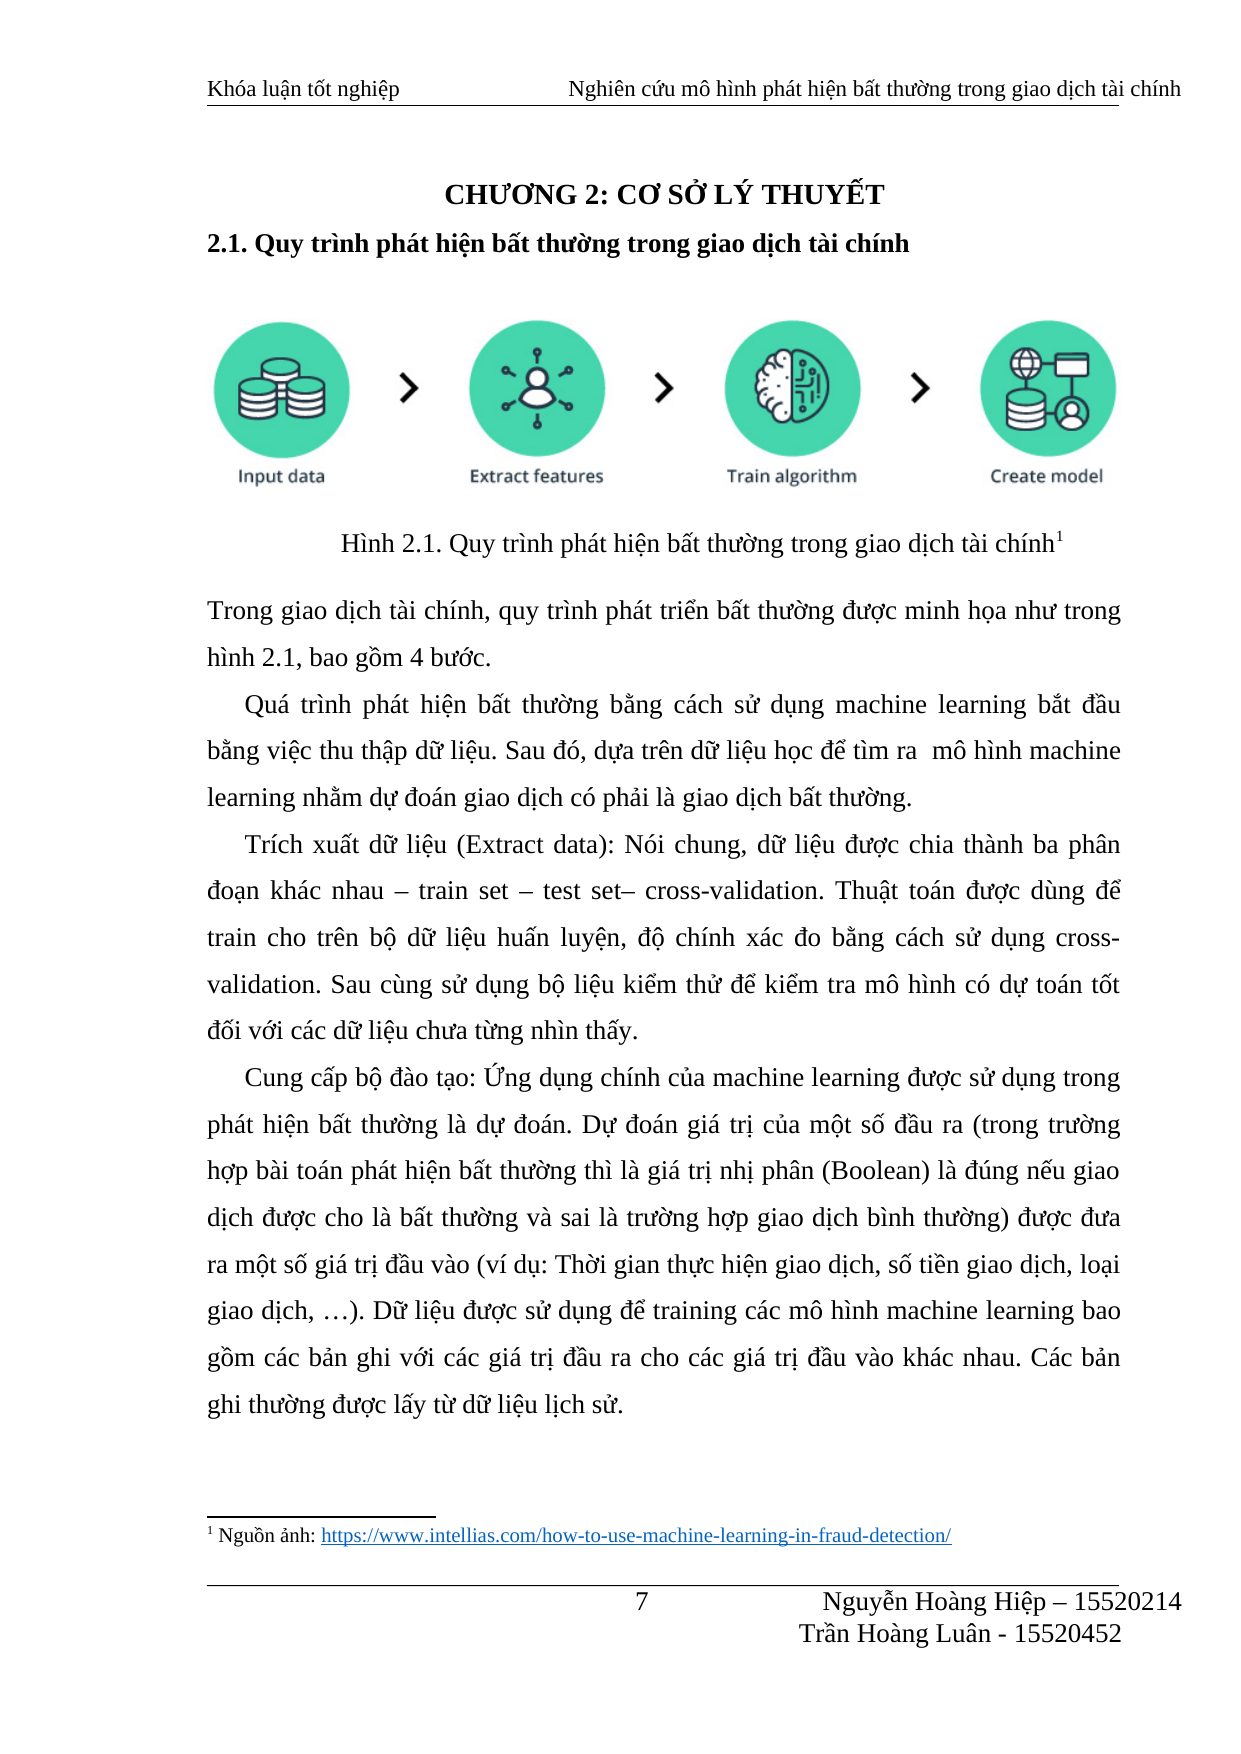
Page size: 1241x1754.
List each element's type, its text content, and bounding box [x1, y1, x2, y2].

picture [206, 274, 1123, 512]
text Trích xuất dữ liệu (Extract data): Nói chung, dữ liệu được chia thành ba phân đoạn khác nhau – train set – test set– cross-validation. Thuật toán được dùng để train cho trên bộ dữ liệu huấn luyện, độ chính xác đo bằng cách sử dụng cross-validation. Sau cùng sử dụng bộ liệu kiểm thử để kiểm tra mô hình có dự toán tốt đối với các dữ liệu chưa từng nhìn thấy. [207, 828, 1122, 1046]
text Trong giao dịch tài chính, quy trình phát triển bất thường được minh họa như trong hình 2.1, bao gồm 4 bước. [207, 594, 1122, 672]
subtitle Quy trình phát hiện bất thường trong giao dịch tài chính [207, 227, 1122, 259]
text Cung cấp bộ đào tạo: Ứng dụng chính của machine learning được sử dụng trong phát hiện bất thường là dự đoán. Dự đoán giá trị của một số đầu ra (trong trường hợp bài toán phát hiện bất thường thì là giá trị nhị phân (Boolean) là đúng nếu giao dịch được cho là bất thường và sai là trường hợp giao dịch bình thường) được đưa ra một số giá trị đầu vào (ví dụ: Thời gian thực hiện giao dịch, số tiền giao dịch, loại giao dịch, …). Dữ liệu được sử dụng để training các mô hình machine learning bao gồm các bản ghi với các giá trị đầu ra cho các giá trị đầu vào khác nhau. Các bản ghi thường được lấy từ dữ liệu lịch sử. [207, 1061, 1122, 1419]
text Quá trình phát hiện bất thường bằng cách sử dụng machine learning bắt đầu bằng việc thu thập dữ liệu. Sau đó, dựa trên dữ liệu học để tìm ra mô hình machine learning nhằm dự đoán giao dịch có phải là giao dịch bất thường. [207, 688, 1122, 812]
text Hình 2.1. Quy trình phát hiện bất thường trong giao dịch tài chính [207, 527, 1122, 558]
subtitle CƠ SỞ LÝ THUYẾT [207, 177, 1122, 211]
